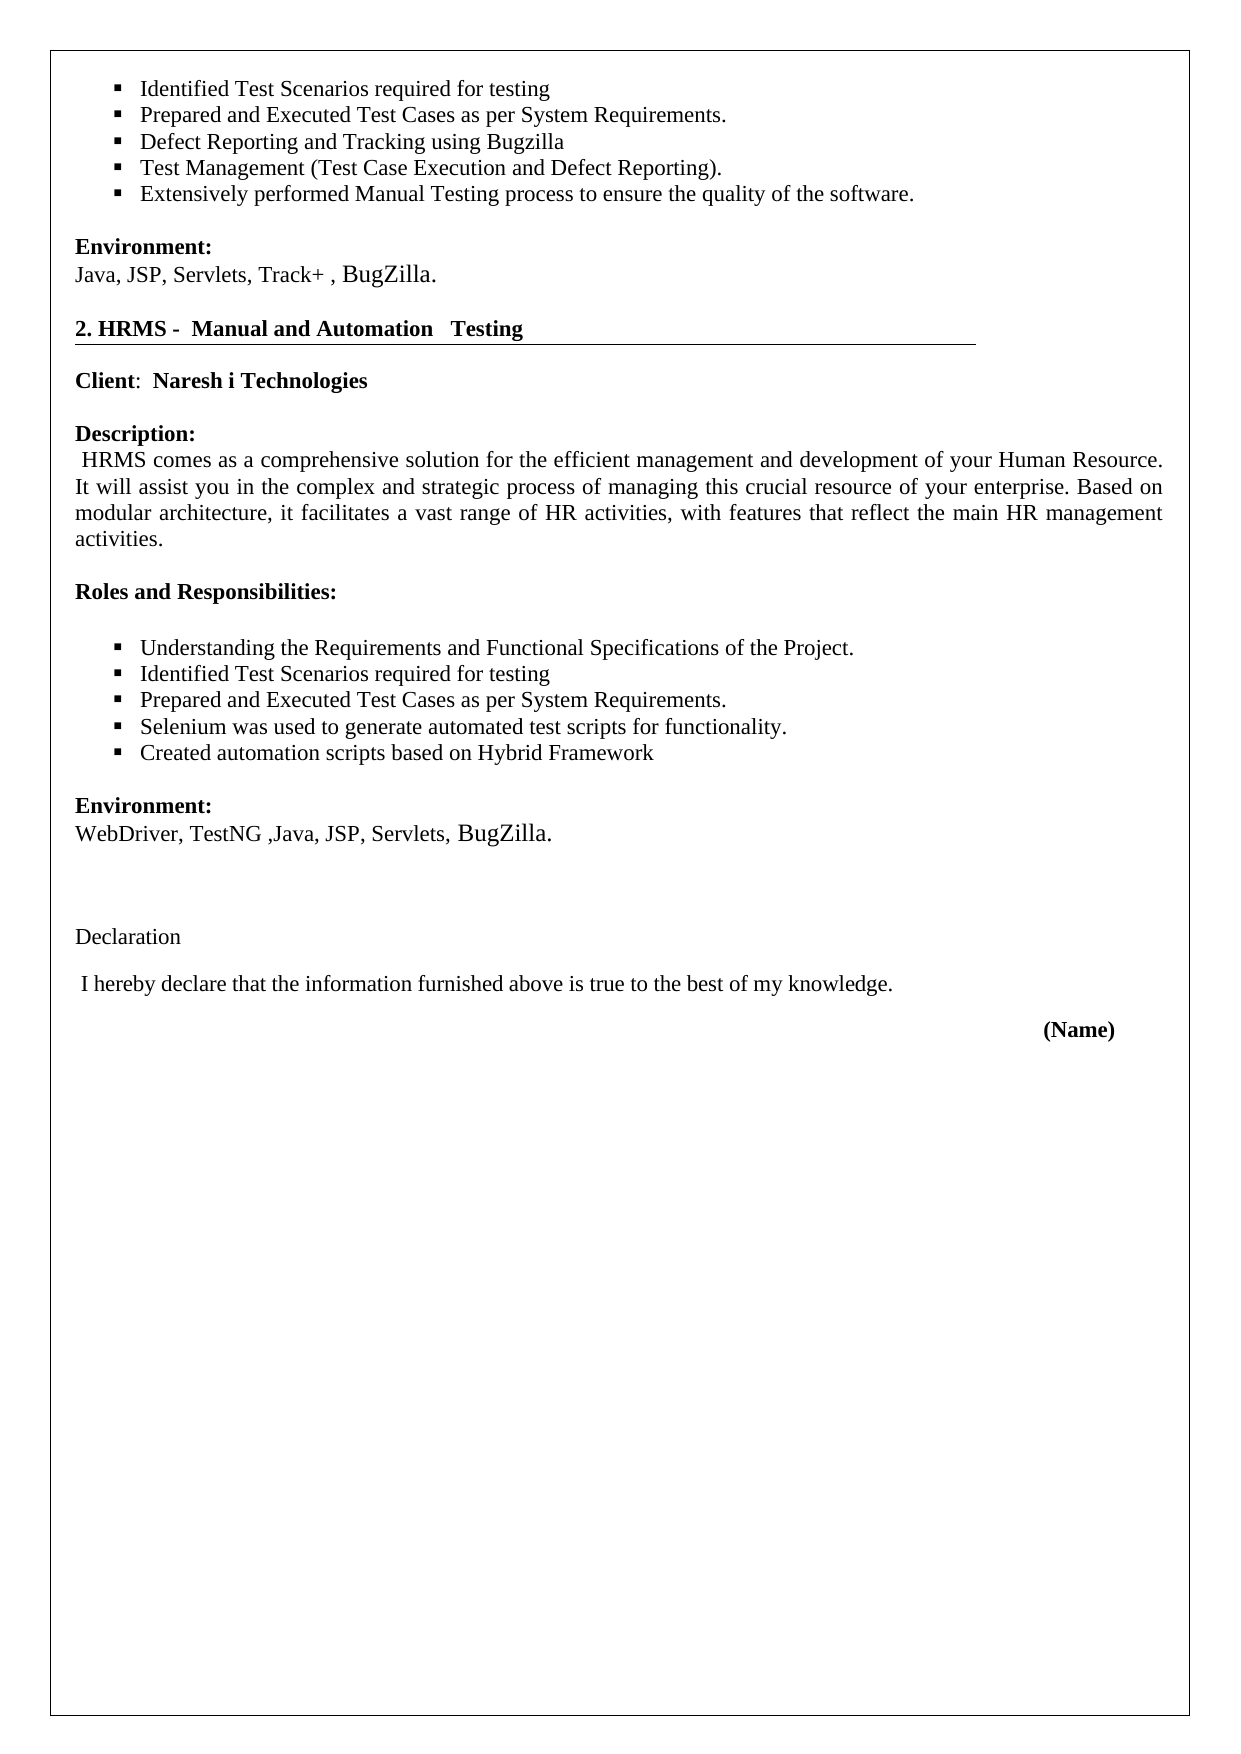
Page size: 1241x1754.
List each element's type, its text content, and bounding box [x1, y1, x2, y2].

text Description: [75, 420, 1165, 446]
text Environment: [75, 233, 1165, 259]
text I hereby declare that the information furnished above is true to the best of my knowledge. [75, 969, 1115, 996]
list Defect Reporting and Tracking using Bugzilla [112, 128, 1116, 154]
text Declaration [75, 923, 1115, 949]
text 2. HRMS - Manual and Automation Testing [75, 314, 1165, 341]
list Extensively performed Manual Testing process to ensure the quality of the software. [112, 180, 1116, 207]
list Understanding the Requirements and Functional Specifications of the Project. [112, 634, 1116, 660]
text (Name) [75, 1016, 1115, 1043]
list Prepared and Executed Test Cases as per System Requirements. [112, 101, 1116, 128]
text Environment: [75, 792, 1165, 818]
list Identified Test Scenarios required for testing [112, 75, 1116, 101]
list Prepared and Executed Test Cases as per System Requirements. [112, 686, 1116, 713]
list Test Management (Test Case Execution and Defect Reporting). [112, 154, 1116, 180]
text WebDriver, TestNG ,Java, JSP, Servlets, BugZilla. [75, 818, 1165, 847]
list Identified Test Scenarios required for testing [112, 660, 1116, 686]
text Java, JSP, Servlets, Track+ , BugZilla. [75, 259, 1165, 288]
text Client: Naresh i Technologies [75, 367, 1165, 394]
list Selenium was used to generate automated test scripts for functionality. [112, 713, 1116, 739]
list Created automation scripts based on Hybrid Framework [112, 739, 1116, 765]
text HRMS comes as a comprehensive solution for the efficient management and development of your Human Resource. It will assist you in the complex and strategic process of managing this crucial resource of your enterprise. Based on modular architecture, it facilitates a vast range of HR activities, with features that reflect the main HR management activities. [75, 446, 1165, 552]
text Roles and Responsibilities: [75, 578, 1165, 604]
